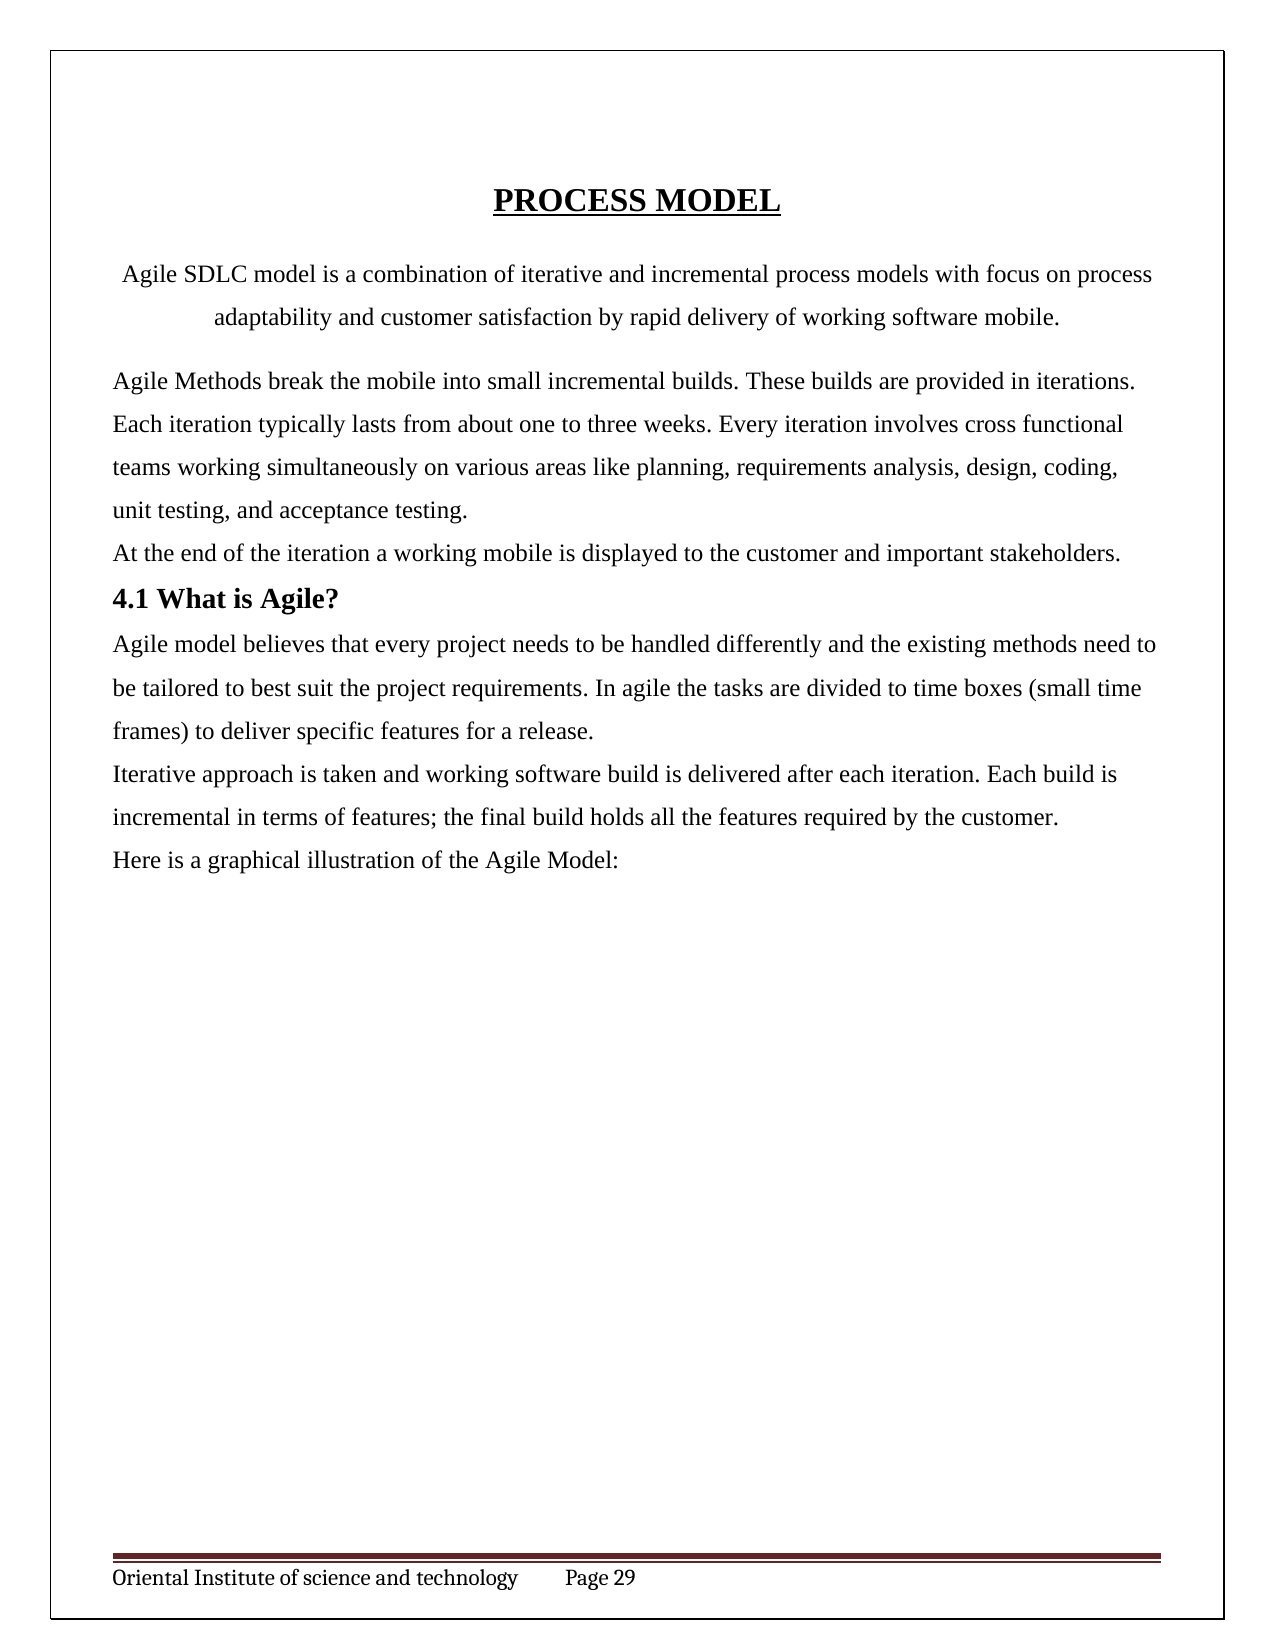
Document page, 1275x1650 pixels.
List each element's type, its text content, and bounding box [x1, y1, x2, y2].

text At the end of the iteration a working mobile is displayed to the customer and important stakeholders. [112, 538, 1161, 567]
text Here is a graphical illustration of the Agile Model: [112, 845, 1161, 916]
text Agile SDLC model is a combination of iterative and incremental process models with focus on process adaptability and customer satisfaction by rapid delivery of working software mobile. [112, 259, 1161, 331]
text PROCESS MODEL [112, 181, 1161, 219]
text 4.1 What is Agile? Agile model believes that every project needs to be handled differently and the existing methods need to be tailored to best suit the project requirements. In agile the tasks are divided to time boxes (small time frames) to deliver specific features for a release. [112, 582, 1161, 744]
text Agile Methods break the mobile into small incremental builds. These builds are provided in iterations. Each iteration typically lasts from about one to three weeks. Every iteration involves cross functional teams working simultaneously on various areas like planning, requirements analysis, design, coding, unit testing, and acceptance testing. [112, 366, 1161, 524]
text Iterative approach is taken and working software build is delivered after each iteration. Each build is incremental in terms of features; the final build holds all the features required by the customer. [112, 759, 1161, 831]
